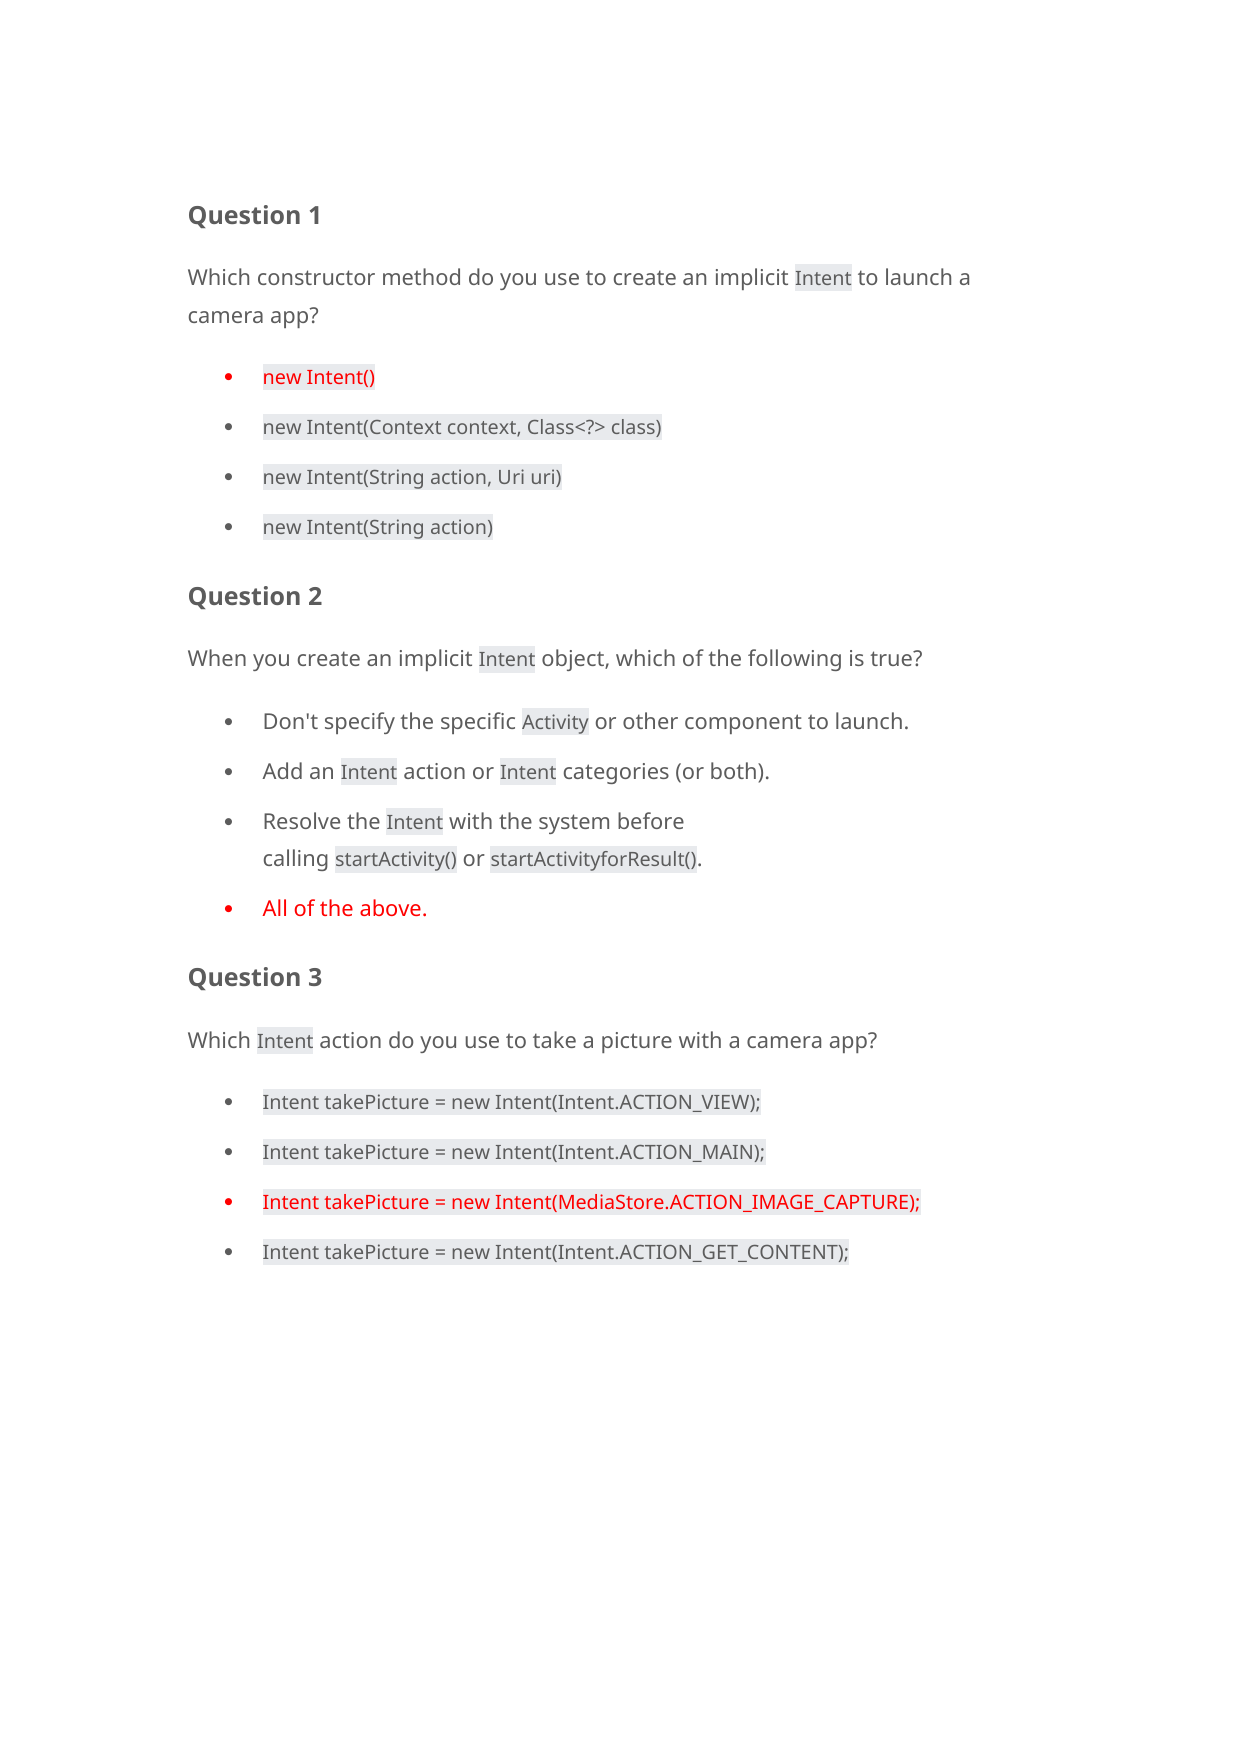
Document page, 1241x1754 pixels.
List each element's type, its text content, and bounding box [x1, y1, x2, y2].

list new Intent() [225, 358, 1053, 396]
list Resolve the Intent with the system before calling startActivity() or startActivityforResult(). [225, 802, 1053, 877]
text Which Intent action do you use to take a picture with a camera app? [187, 1021, 1053, 1058]
text When you create an implicit Intent object, which of the following is true? [187, 639, 1053, 677]
list Intent takePicture = new Intent(MediaStore.ACTION_IMAGE_CAPTURE); [225, 1183, 1053, 1221]
list new Intent(Context context, Class<?> class) [225, 408, 1053, 446]
list new Intent(String action, Uri uri) [225, 458, 1053, 496]
text Which constructor method do you use to create an implicit Intent to launch a camera app? [187, 258, 1053, 333]
text Question 1 [187, 196, 1053, 233]
list Intent takePicture = new Intent(Intent.ACTION_GET_CONTENT); [225, 1233, 1053, 1271]
list Intent takePicture = new Intent(Intent.ACTION_VIEW); [225, 1083, 1053, 1121]
list All of the above. [225, 889, 1053, 927]
text Question 2 [187, 577, 1053, 614]
list Don't specify the specific Activity or other component to launch. [225, 702, 1053, 739]
list Intent takePicture = new Intent(Intent.ACTION_MAIN); [225, 1133, 1053, 1171]
text Question 3 [187, 958, 1053, 996]
list Add an Intent action or Intent categories (or both). [225, 752, 1053, 789]
list new Intent(String action) [225, 508, 1053, 546]
